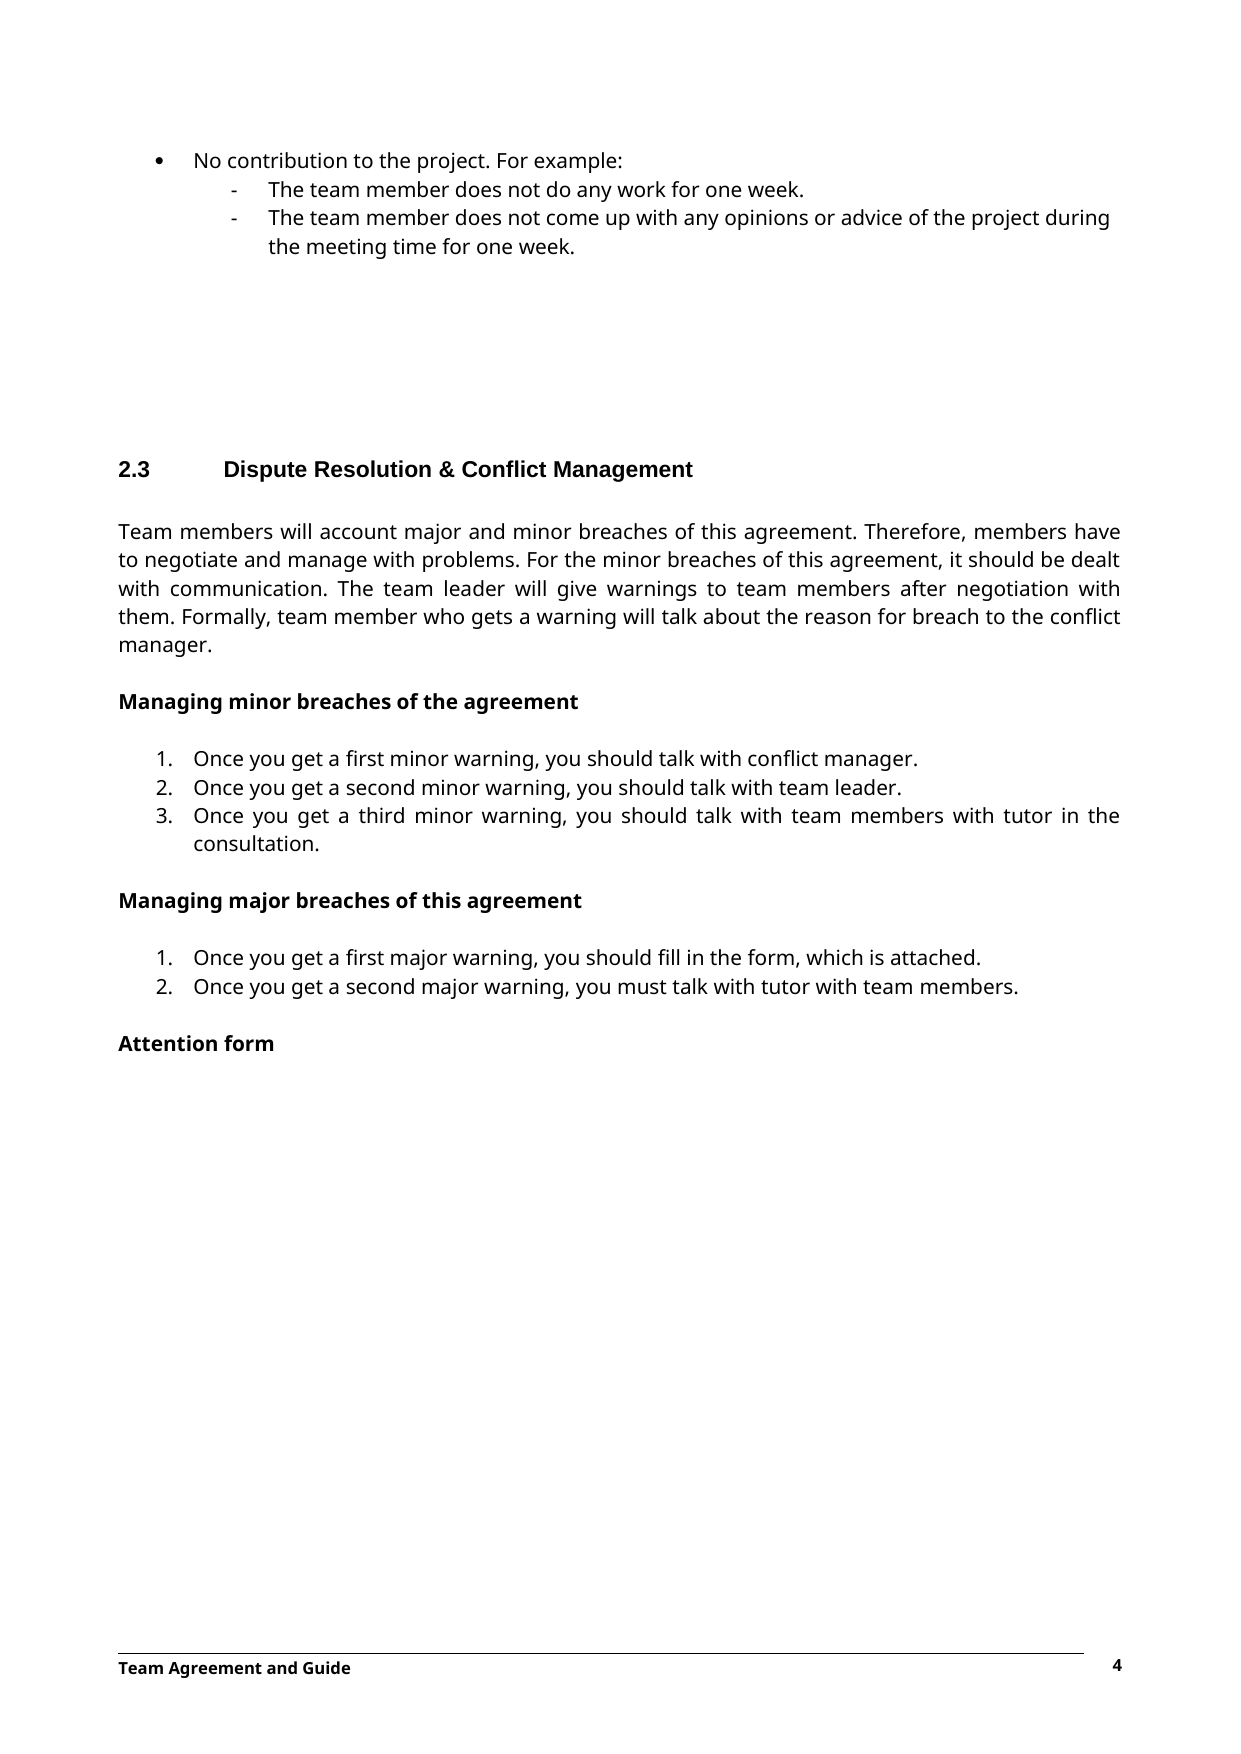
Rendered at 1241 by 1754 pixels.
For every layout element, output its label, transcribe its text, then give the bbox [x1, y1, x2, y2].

list Once you get a third minor warning, you should talk with team members with tutor in the consultation. [156, 801, 1122, 858]
list No contribution to the project. For example: [156, 147, 1122, 175]
list The team member does not come up with any opinions or advice of the project during the meeting time for one week. [231, 203, 1122, 260]
list Once you get a second minor warning, you should talk with team leader. [156, 773, 1122, 801]
list Once you get a first minor warning, you should talk with conflict manager. [156, 744, 1122, 773]
list Once you get a first major warning, you should fill in the form, which is attached. [156, 943, 1122, 972]
text Managing major breaches of this agreement [118, 886, 1122, 915]
text Managing minor breaches of the agreement [118, 687, 1122, 716]
text Attention form [118, 1029, 1122, 1057]
subtitle Dispute Resolution & Conflict Management [118, 456, 1122, 482]
text Team members will account major and minor breaches of this agreement. Therefore, members have to negotiate and manage with problems. For the minor breaches of this agreement, it should be dealt with communication. The team leader will give warnings to team members after negotiation with them. Formally, team member who gets a warning will talk about the reason for breach to the conflict manager. [118, 517, 1122, 659]
list Once you get a second major warning, you must talk with tutor with team members. [156, 972, 1122, 1000]
list The team member does not do any work for one week. [231, 175, 1122, 203]
